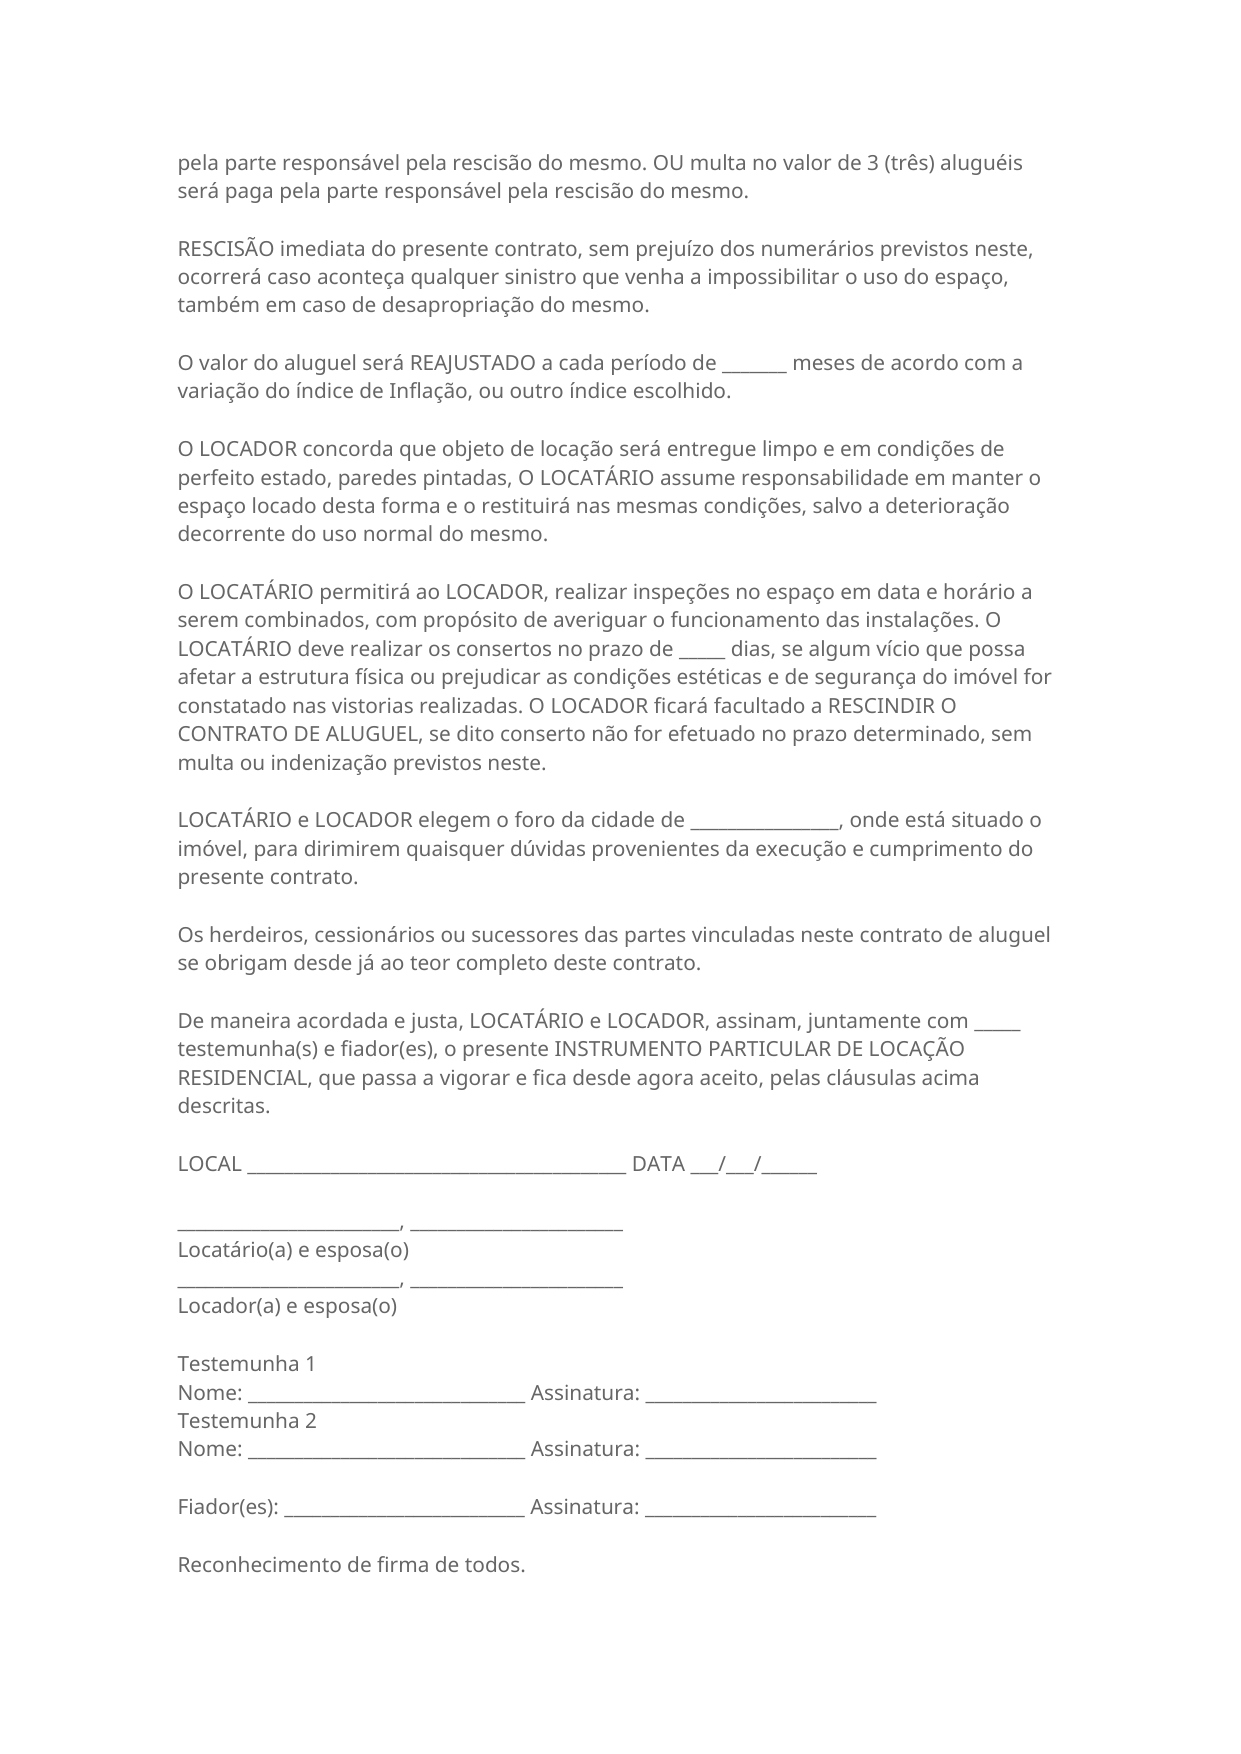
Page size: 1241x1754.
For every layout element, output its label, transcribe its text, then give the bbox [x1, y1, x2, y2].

text LOCAL _________________________________________ DATA ___/___/______ [177, 1149, 1063, 1177]
text Fiador(es): __________________________ Assinatura: _________________________ [177, 1492, 1063, 1521]
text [177, 148, 1063, 204]
text De maneira acordada e justa, LOCATÁRIO e LOCADOR, assinam, juntamente com _____ testemunha(s) e fiador(es), o presente INSTRUMENTO PARTICULAR DE LOCAÇÃO RESIDENCIAL, que passa a vigorar e fica desde agora aceito, pelas cláusulas acima descritas. [177, 1006, 1063, 1119]
text O LOCATÁRIO permitirá ao LOCADOR, realizar inspeções no espaço em data e horário a serem combinados, com propósito de averiguar o funcionamento das instalações. O LOCATÁRIO deve realizar os consertos no prazo de _____ dias, se algum vício que possa afetar a estrutura física ou prejudicar as condições estéticas e de segurança do imóvel for constatado nas vistorias realizadas. O LOCADOR ficará facultado a RESCINDIR O CONTRATO DE ALUGUEL, se dito conserto não for efetuado no prazo determinado, sem multa ou indenização previstos neste. [177, 577, 1063, 776]
text Testemunha 1 Nome: ______________________________ Assinatura: _________________________ Testemunha 2 Nome: ______________________________ Assinatura: _________________________ [177, 1349, 1063, 1463]
text Reconhecimento de firma de todos. [177, 1550, 1063, 1578]
text Os herdeiros, cessionários ou sucessores das partes vinculadas neste contrato de aluguel se obrigam desde já ao teor completo deste contrato. [177, 920, 1063, 977]
text ________________________, _______________________ Locatário(a) e esposa(o) ________________________, _______________________ Locador(a) e esposa(o) [177, 1206, 1063, 1320]
text RESCISÃO imediata do presente contrato, sem prejuízo dos numerários previstos neste, ocorrerá caso aconteça qualquer sinistro que venha a impossibilitar o uso do espaço, também em caso de desapropriação do mesmo. [177, 234, 1063, 319]
text LOCATÁRIO e LOCADOR elegem o foro da cidade de ________________, onde está situado o imóvel, para dirimirem quaisquer dúvidas provenientes da execução e cumprimento do presente contrato. [177, 805, 1063, 891]
text O valor do aluguel será REAJUSTADO a cada período de _______ meses de acordo com a variação do índice de Inflação, ou outro índice escolhido. [177, 348, 1063, 405]
text O LOCADOR concorda que objeto de locação será entregue limpo e em condições de perfeito estado, paredes pintadas, O LOCATÁRIO assume responsabilidade em manter o espaço locado desta forma e o restituirá nas mesmas condições, salvo a deterioração decorrente do uso normal do mesmo. [177, 434, 1063, 548]
